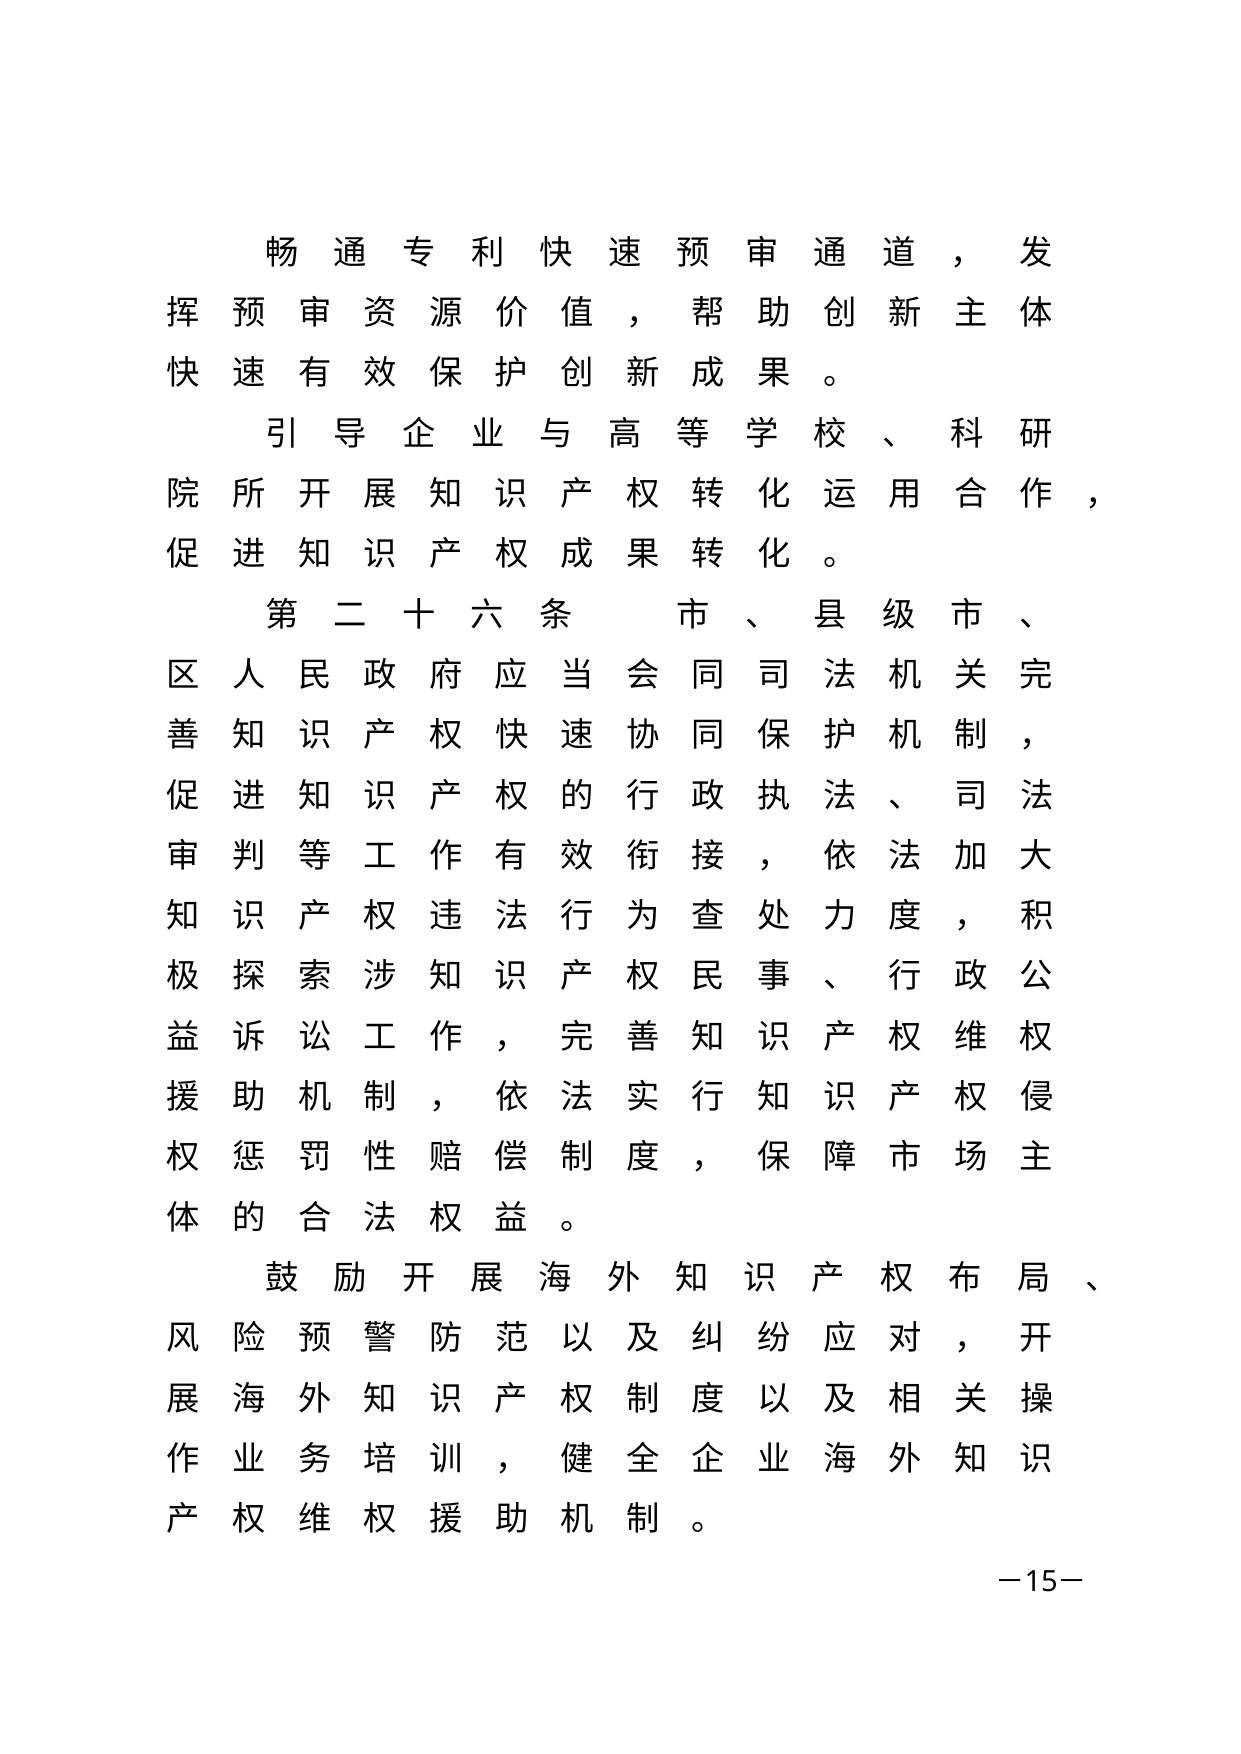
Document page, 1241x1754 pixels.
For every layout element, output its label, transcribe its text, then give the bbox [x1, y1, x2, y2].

text 第二十六条 市、县级市、区人民政府应当会同司法机关完善知识产权快速协同保护机制，促进知识产权的行政执法、司法审判等工作有效衔接，依法加大知识产权违法行为查处力度，积极探索涉知识产权民事、行政公益诉讼工作，完善知识产权维权援助机制，依法实行知识产权侵权惩罚性赔偿制度，保障市场主体的合法权益。 [167, 581, 1085, 1245]
text 畅通专利快速预审通道，发挥预审资源价值，帮助创新主体快速有效保护创新成果。 [167, 219, 1085, 400]
text 鼓励开展海外知识产权布局、风险预警防范以及纠纷应对，开展海外知识产权制度以及相关操作业务培训，健全企业海外知识产权维权援助机制。 [167, 1245, 1085, 1546]
text 引导企业与高等学校、科研院所开展知识产权转化运用合作，促进知识产权成果转化。 [167, 400, 1085, 581]
